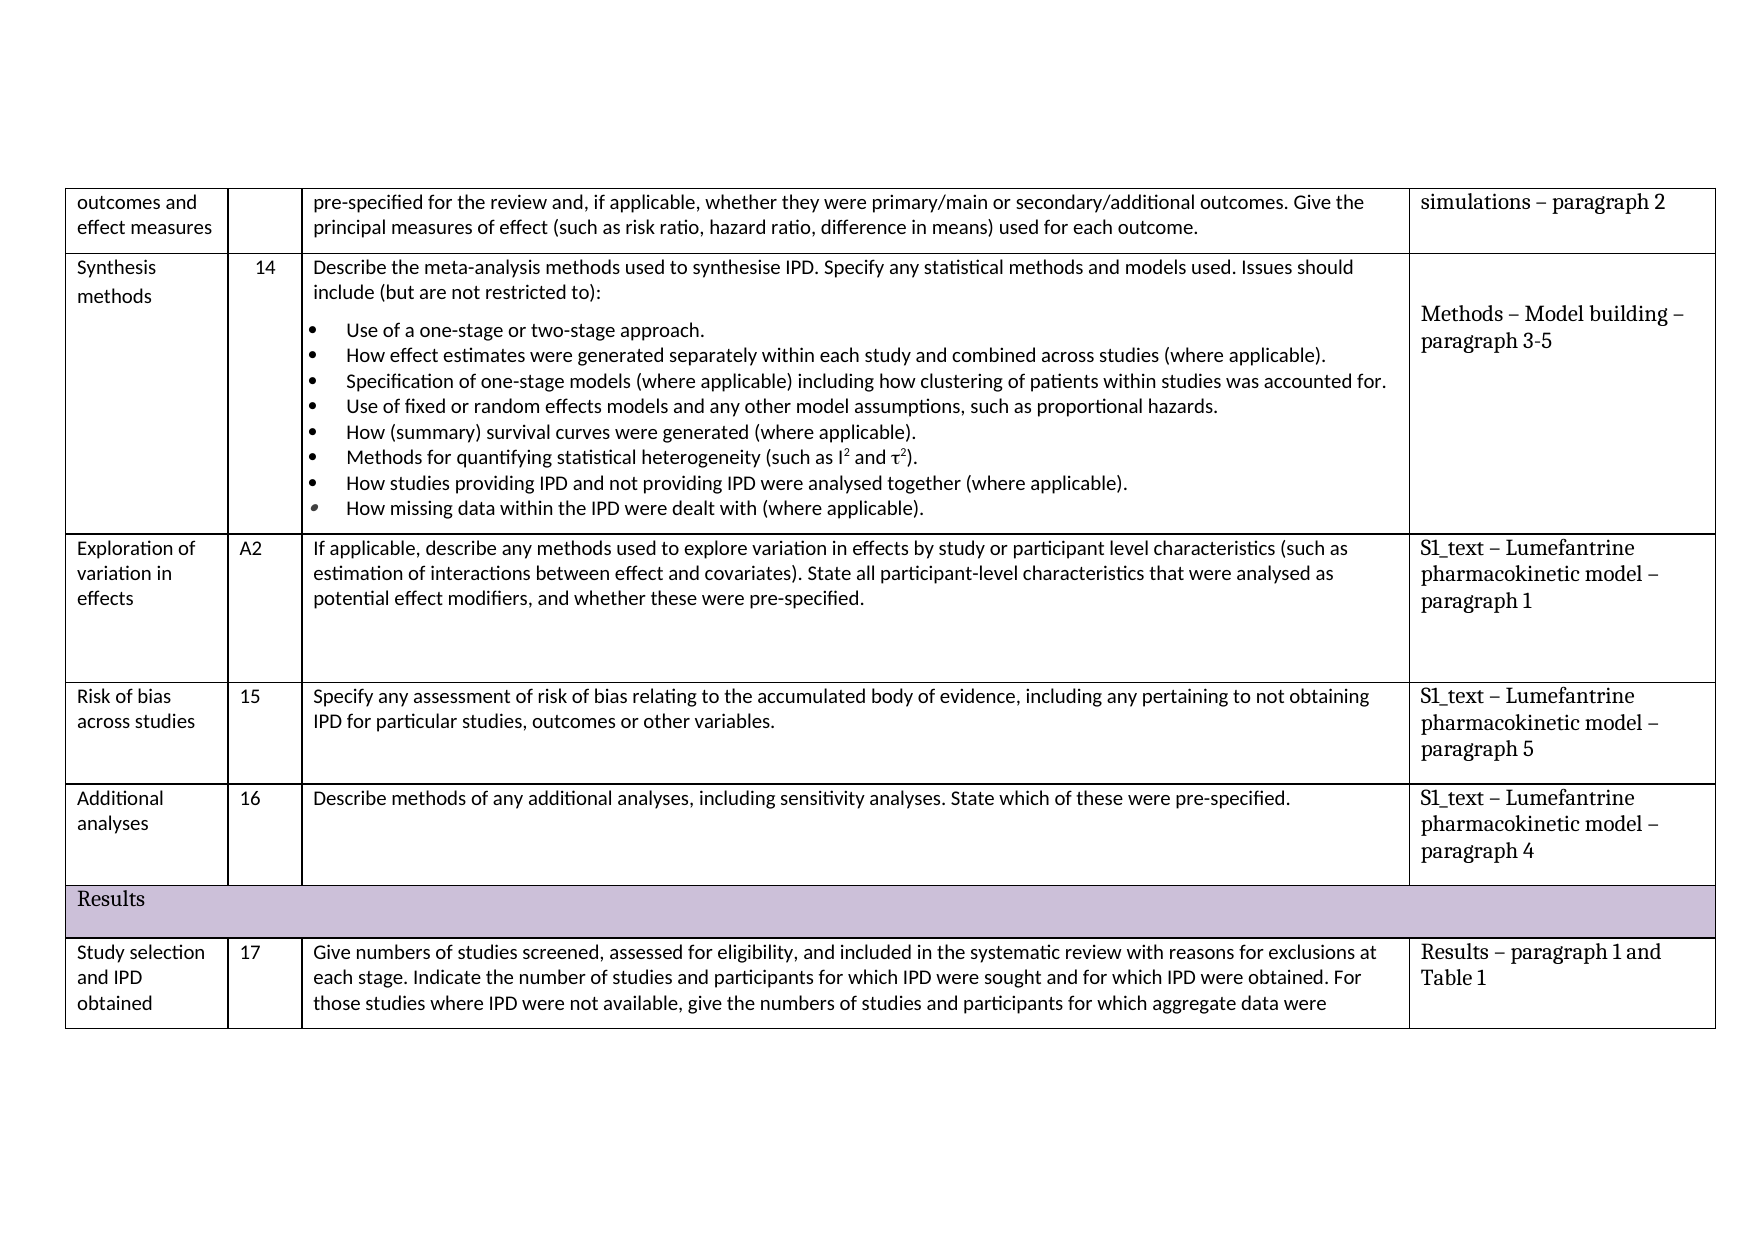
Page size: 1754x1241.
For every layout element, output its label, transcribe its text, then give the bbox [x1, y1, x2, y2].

table_cell 13 [229, 189, 301, 252]
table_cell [303, 189, 1409, 252]
table_cell Methods – Model building – paragraph 3-5 [1410, 254, 1715, 533]
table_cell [303, 939, 1409, 1028]
table_cell Additional analyses [66, 785, 227, 885]
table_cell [1410, 939, 1715, 1028]
table_cell A2 [229, 535, 301, 682]
table_cell 15 [229, 683, 301, 783]
table_cell 14 [229, 254, 301, 533]
table_cell 16 [229, 785, 301, 885]
table_cell Results [66, 886, 1715, 937]
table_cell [66, 189, 227, 252]
table_cell If applicable, describe any methods used to explore variation in effects by study or participant level characteristics (such as estimation of interactions between effect and covariates). State all participant-level characteristics that were analysed as potential effect modifiers, and whether these were pre-specified. [303, 535, 1409, 682]
table_cell Specify any assessment of risk of bias relating to the accumulated body of evidence, including any pertaining to not obtaining IPD for particular studies, outcomes or other variables. [303, 683, 1409, 783]
table_cell Describe the meta-analysis methods used to synthesise IPD. Specify any statistical methods and models used. Issues should include (but are not restricted to): Use of a one-stage or two-stage approach. How effect estimates were generated separately within each study and combined across studies (where applicable). Specification of one-stage models (where applicable) including how clustering of patients within studies was accounted for. Use of fixed or random effects models and any other model assumptions, such as proportional hazards. How (summary) survival curves were generated (where applicable). Methods for quantifying statistical heterogeneity (such as I2 and 2). How studies providing IPD and not providing IPD were analysed together (where applicable). How missing data within the IPD were dealt with (where applicable). [303, 254, 1409, 533]
table_cell Risk of bias across studies [66, 683, 227, 783]
table_cell S1_text – Lumefantrine pharmacokinetic model – paragraph 5 [1410, 683, 1715, 783]
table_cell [1410, 189, 1715, 252]
table_cell Synthesis methods [66, 254, 227, 533]
table_cell S1_text – Lumefantrine pharmacokinetic model – paragraph 1 [1410, 535, 1715, 682]
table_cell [66, 939, 227, 1028]
table_cell Describe methods of any additional analyses, including sensitivity analyses. State which of these were pre-specified. [303, 785, 1409, 885]
table_cell 17 [229, 939, 301, 1028]
table_cell S1_text – Lumefantrine pharmacokinetic model – paragraph 4 [1410, 785, 1715, 885]
table_cell Exploration of variation in effects [66, 535, 227, 682]
